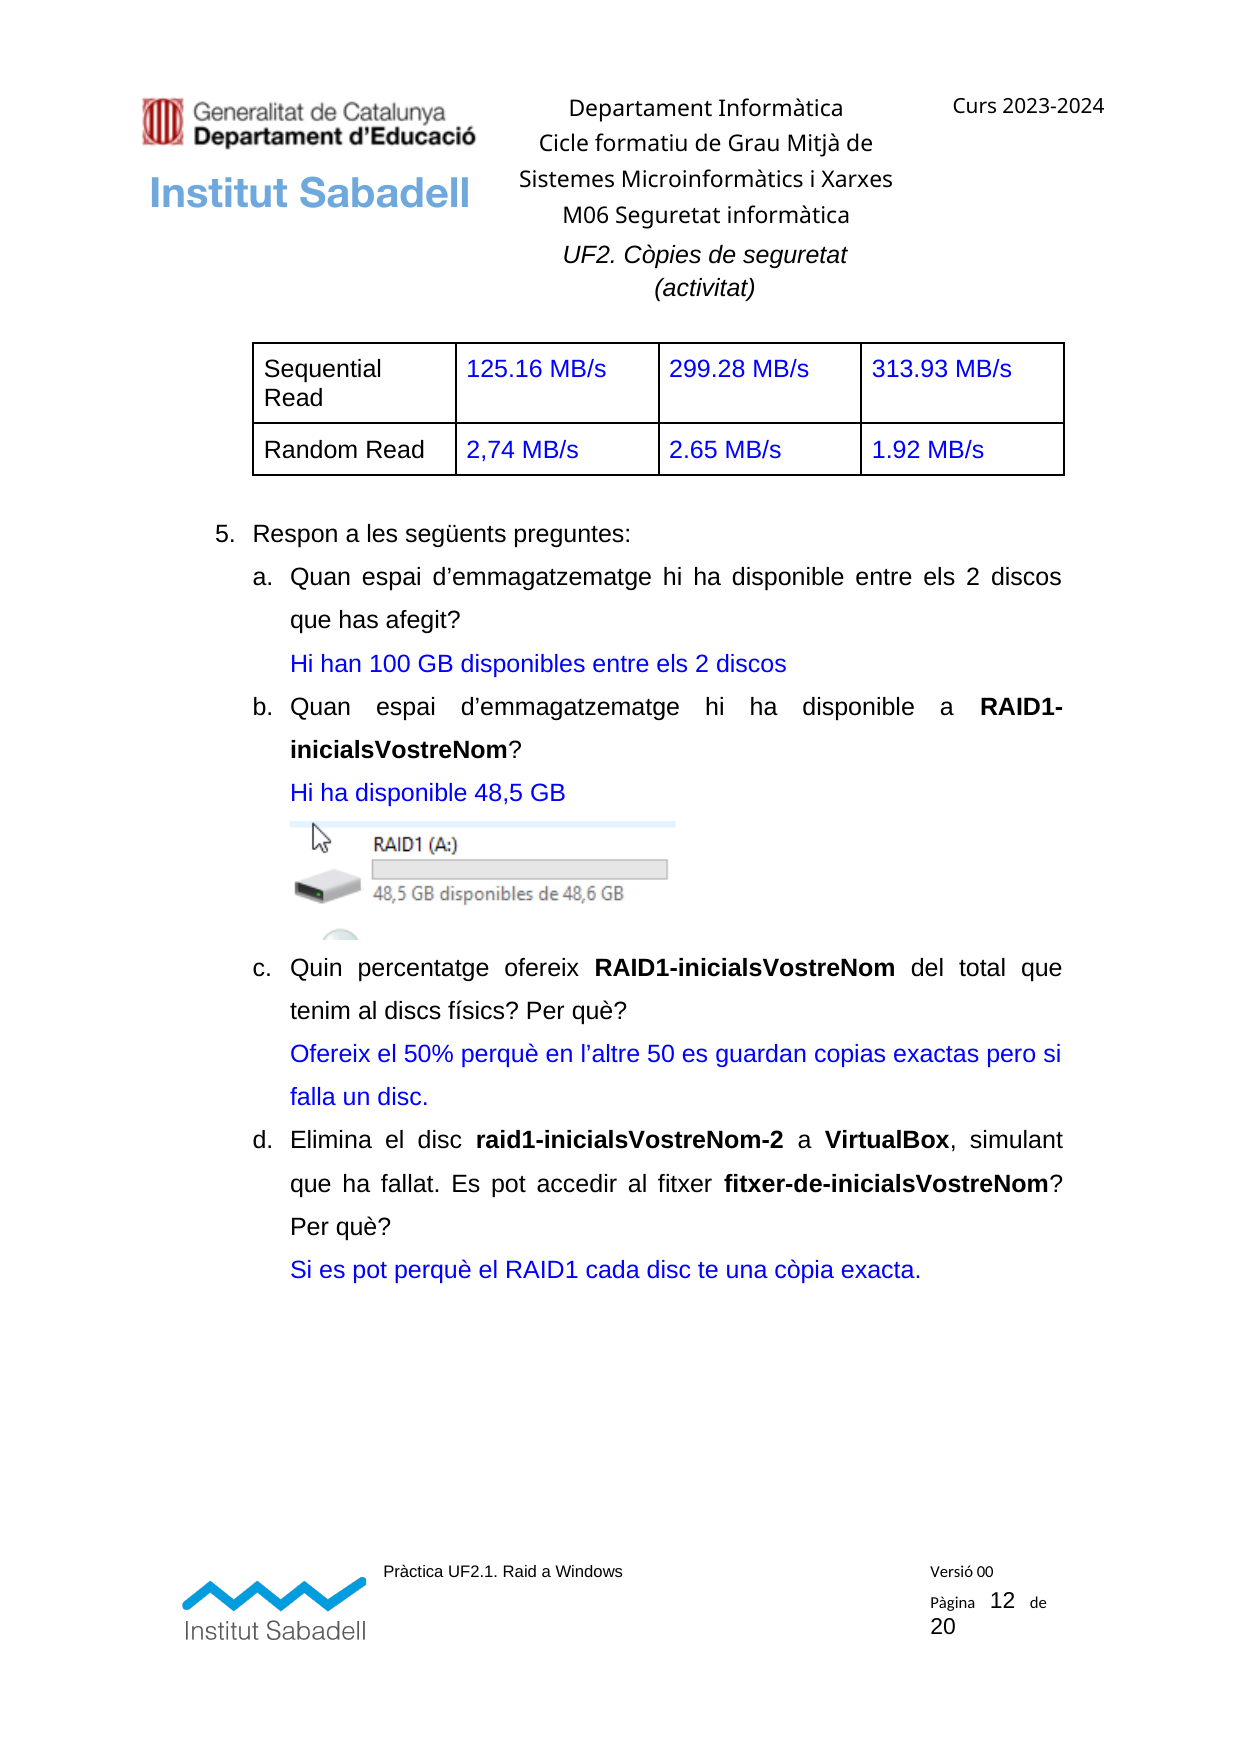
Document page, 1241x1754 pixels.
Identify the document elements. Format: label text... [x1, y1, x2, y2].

list Elimina el disc raid1-inicialsVostreNom-2 a VirtualBox, simulant que ha fallat. Es pot accedir al fitxer fitxer-de-inicialsVostreNom? Per què? [252, 1125, 1063, 1240]
text Ofereix el 50% perquè en l’altre 50 es guardan copias exactas pero si falla un disc. [290, 1039, 1063, 1111]
table_cell 1.92 MB/s [862, 424, 1063, 474]
table_cell 125.16 MB/s [457, 344, 658, 422]
picture [182, 1585, 367, 1646]
table_cell Random Read [254, 424, 455, 474]
picture [289, 821, 676, 940]
picture [135, 91, 490, 159]
list Quan espai d’emmagatzematge hi ha disponible a RAID1-inicialsVostreNom? [252, 692, 1063, 763]
list Quan espai d’emmagatzematge hi ha disponible entre els 2 discos que has afegit? [252, 562, 1063, 634]
text Si es pot perquè el RAID1 cada disc te una còpia exacta. [290, 1255, 1063, 1283]
table_cell 2.65 MB/s [660, 424, 860, 474]
picture [182, 1577, 359, 1602]
list Respon a les següents preguntes: [215, 519, 1063, 548]
text Hi ha disponible 48,5 GB [290, 778, 1063, 807]
table_cell 313.93 MB/s [862, 344, 1063, 422]
table_cell 299.28 MB/s [660, 344, 860, 422]
table_cell Sequential Read [254, 344, 455, 422]
list Quin percentatge ofereix RAID1-inicialsVostreNom del total que tenim al discs físics? Per què? [252, 953, 1063, 1025]
table_cell 2,74 MB/s [457, 424, 658, 474]
text Hi han 100 GB disponibles entre els 2 discos [290, 648, 1063, 677]
